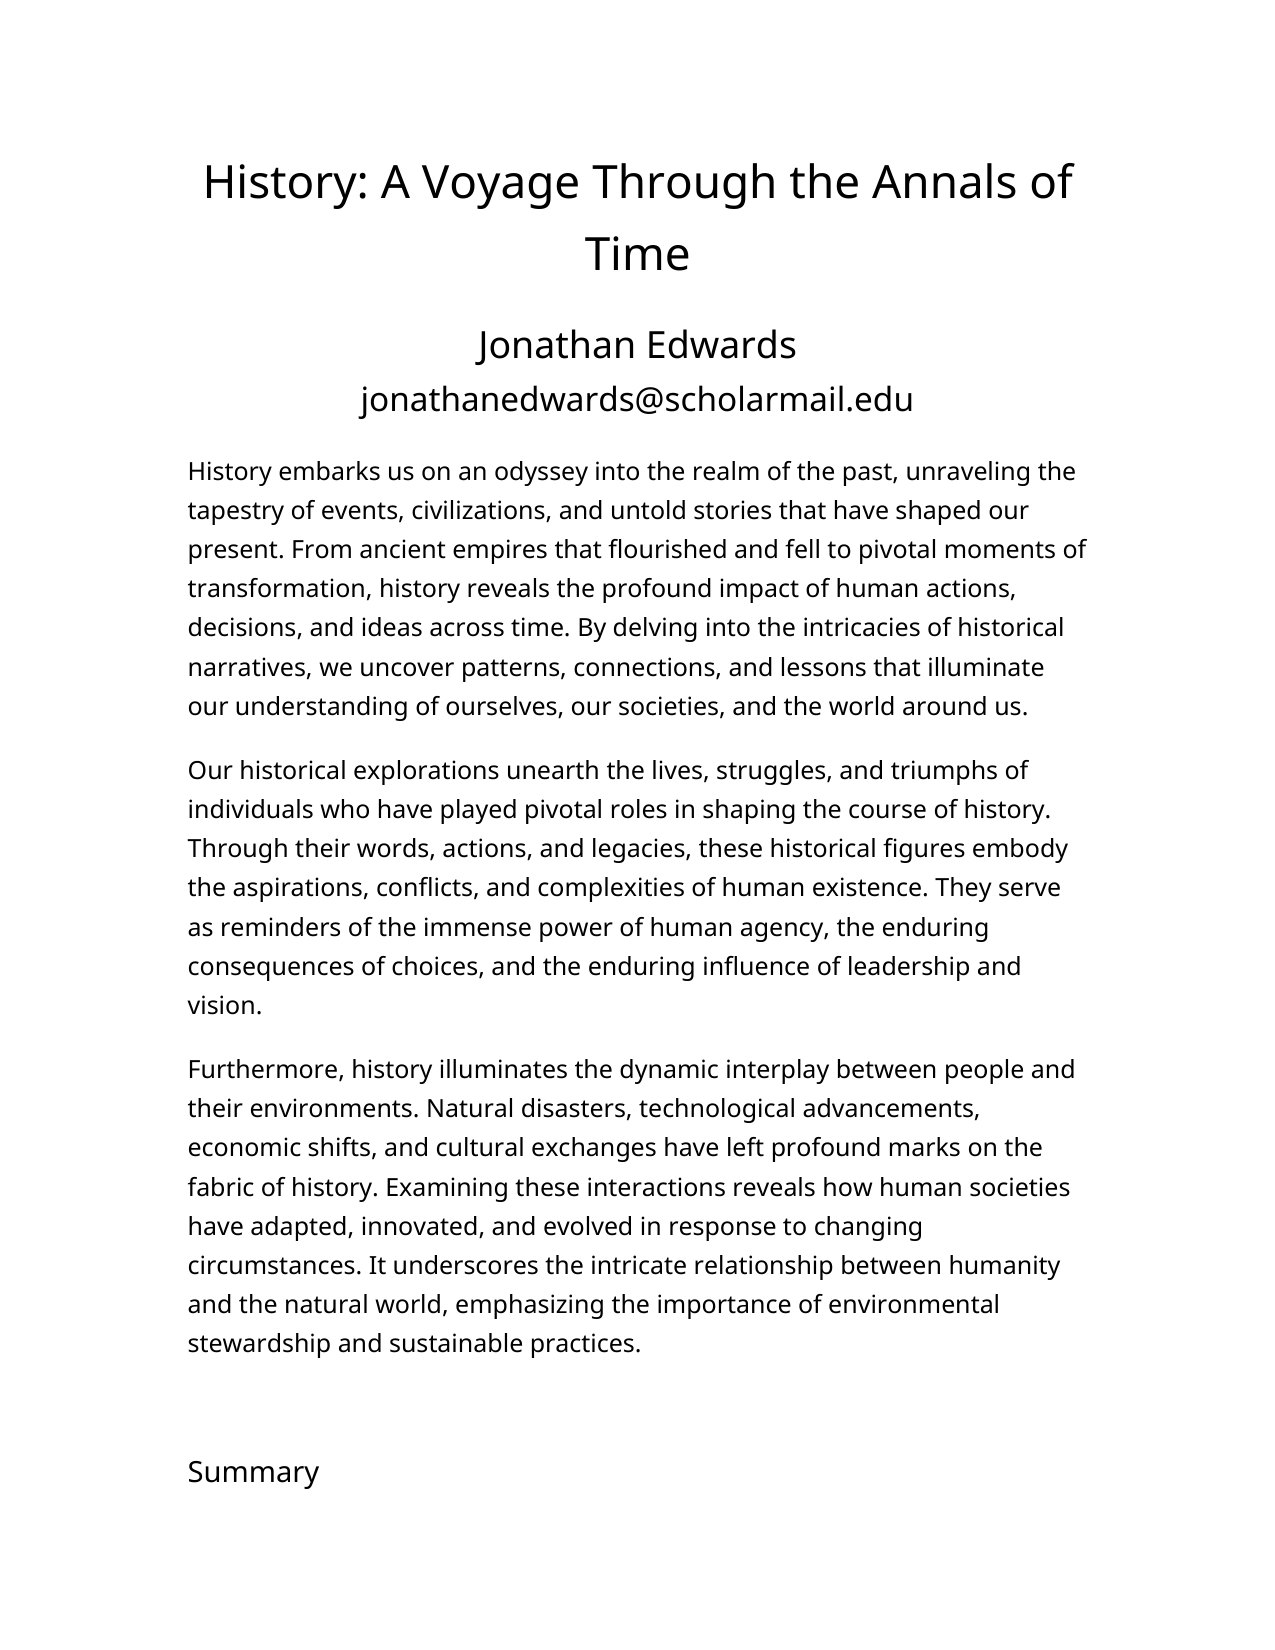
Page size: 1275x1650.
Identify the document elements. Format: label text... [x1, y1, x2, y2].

text Jonathan Edwards jonathanedwards@scholarmail.edu [187, 318, 1087, 422]
text Furthermore, history illuminates the dynamic interplay between people and their environments. Natural disasters, technological advancements, economic shifts, and cultural exchanges have left profound marks on the fabric of history. Examining these interactions reveals how human societies have adapted, innovated, and evolved in response to changing circumstances. It underscores the intricate relationship between humanity and the natural world, emphasizing the importance of environmental stewardship and sustainable practices. [187, 1052, 1087, 1360]
text History: A Voyage Through the Annals of Time [187, 150, 1087, 284]
text History embarks us on an odyssey into the realm of the past, unraveling the tapestry of events, civilizations, and untold stories that have shaped our present. From ancient empires that flourished and fell to pivotal moments of transformation, history reveals the profound impact of human actions, decisions, and ideas across time. By delving into the intricacies of historical narratives, we uncover patterns, connections, and lessons that illuminate our understanding of ourselves, our societies, and the world around us. [187, 453, 1087, 722]
text Summary [187, 1451, 1087, 1491]
text Our historical explorations unearth the lives, struggles, and triumphs of individuals who have played pivotal roles in shaping the course of history. Through their words, actions, and legacies, these historical figures embody the aspirations, conflicts, and complexities of human existence. They serve as reminders of the immense power of human agency, the enduring consequences of choices, and the enduring influence of leadership and vision. [187, 752, 1087, 1022]
